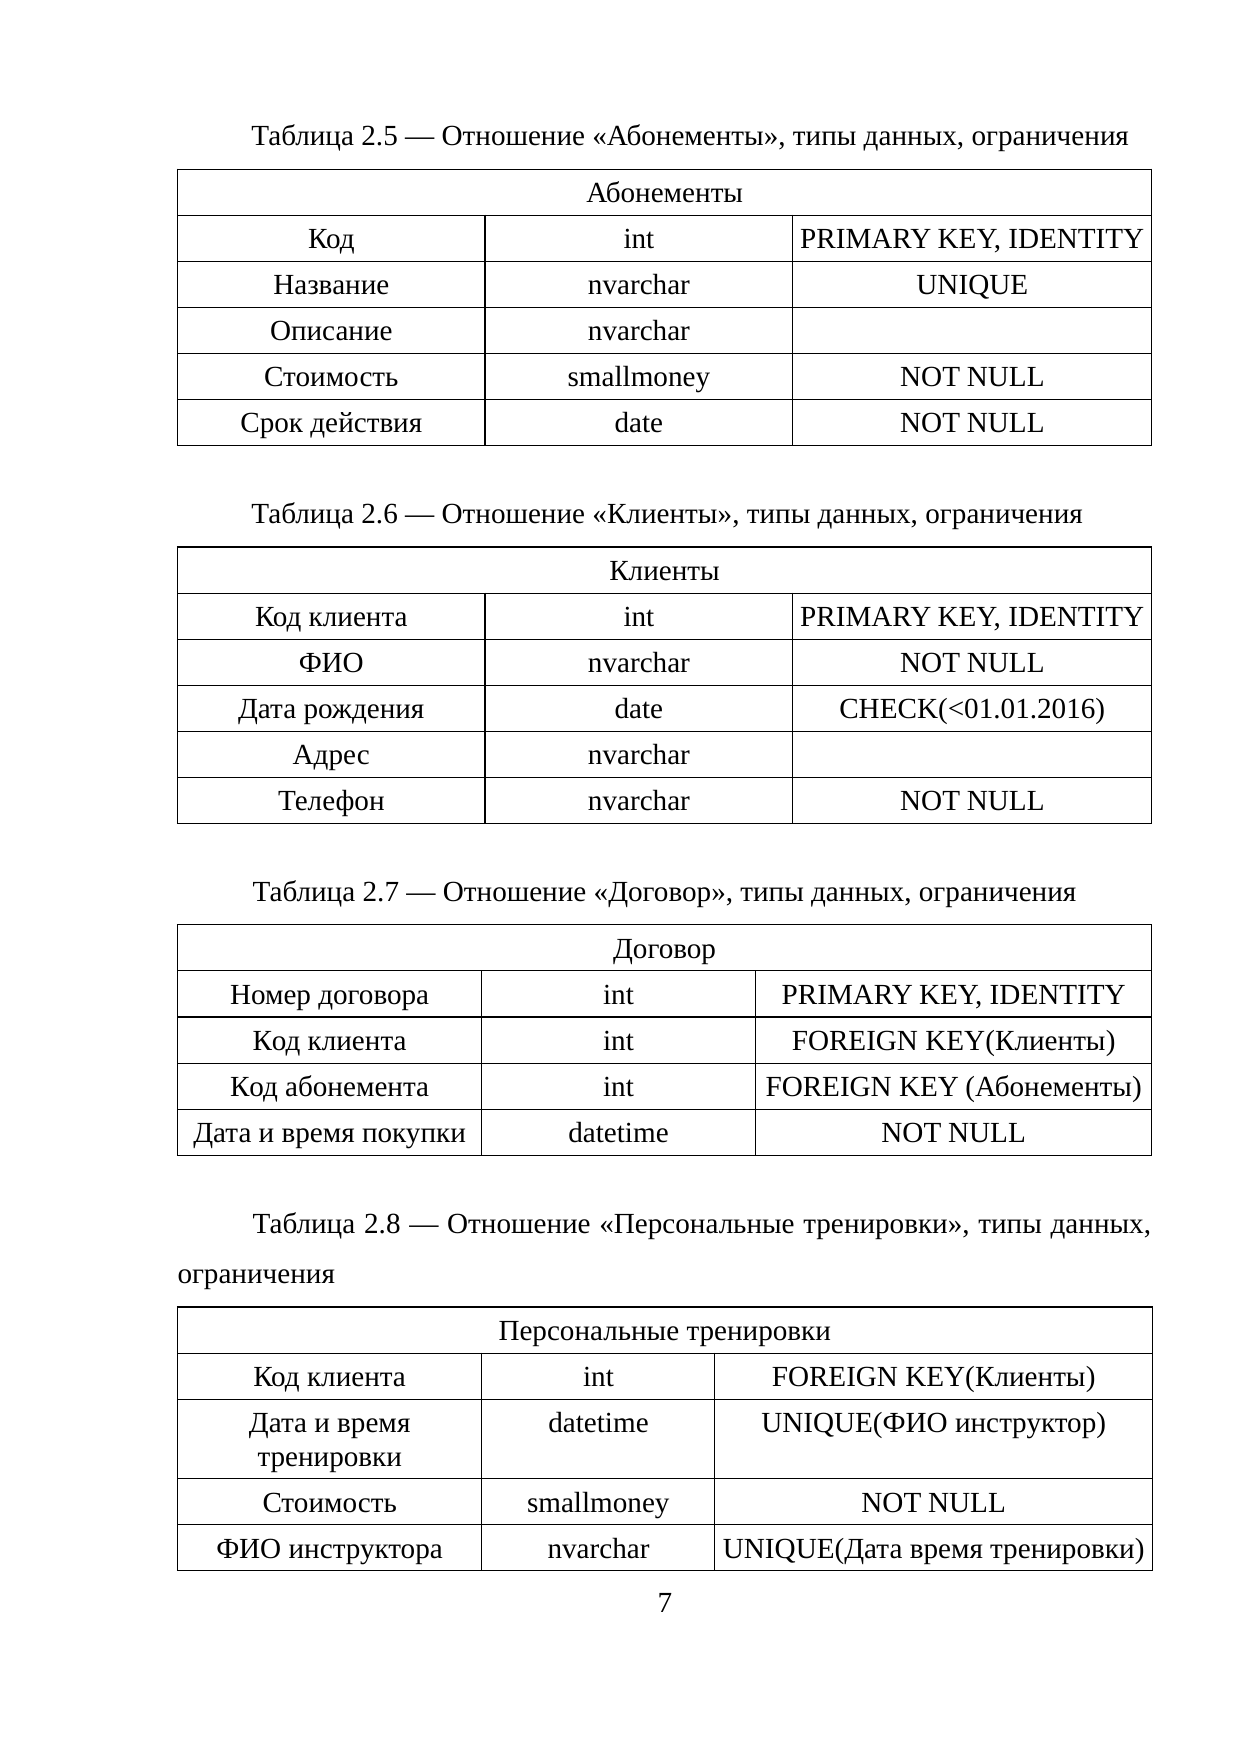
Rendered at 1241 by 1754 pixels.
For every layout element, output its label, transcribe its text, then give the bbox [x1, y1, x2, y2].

table_cell PRIMARY KEY, IDENTITY [793, 594, 1151, 638]
table_cell PRIMARY KEY, IDENTITY [793, 216, 1151, 261]
table_header Абонементы [178, 170, 1151, 214]
table_cell nvarchar [486, 262, 792, 307]
table_cell NOT NULL [793, 778, 1151, 823]
table_cell date [486, 400, 792, 445]
table_cell nvarchar [486, 308, 792, 353]
text Таблица 2.5 — Отношение «Абонементы», типы данных, ограничения [177, 118, 1152, 152]
table_cell FOREIGN KEY(Клиенты) [756, 1018, 1151, 1062]
table_cell int [482, 1018, 755, 1062]
table_cell UNIQUE [793, 262, 1151, 307]
table_cell Код клиента [178, 1354, 481, 1398]
table_cell Код [178, 216, 484, 261]
table_cell Срок действия [178, 400, 484, 445]
text Таблица 2.8 — Отношение «Персональные тренировки», типы данных, ограничения [177, 1206, 1152, 1290]
table_cell FOREIGN KEY(Клиенты) [715, 1354, 1152, 1398]
table_cell Дата и время покупки [178, 1110, 481, 1154]
table_cell Название [178, 262, 484, 307]
table_cell int [482, 971, 755, 1016]
table_header Договор [178, 925, 1151, 970]
table_cell int [486, 594, 792, 638]
table_cell Номер договора [178, 971, 481, 1016]
table_header Клиенты [178, 548, 1151, 592]
table_cell NOT NULL [793, 354, 1151, 399]
table_cell int [486, 216, 792, 261]
text Таблица 2.7 — Отношение «Договор», типы данных, ограничения [177, 874, 1152, 907]
table_cell Дата рождения [178, 686, 484, 731]
table_cell datetime [482, 1400, 714, 1478]
table_cell date [486, 686, 792, 731]
table_cell int [482, 1064, 755, 1108]
table_cell NOT NULL [715, 1479, 1152, 1524]
table_cell UNIQUE(Дата время тренировки) [715, 1525, 1152, 1570]
table_cell Телефон [178, 778, 484, 823]
table_cell Стоимость [178, 354, 484, 399]
table_cell nvarchar [486, 778, 792, 823]
table_cell smallmoney [486, 354, 792, 399]
table_cell Код клиента [178, 594, 484, 638]
table_cell Адрес [178, 732, 484, 777]
table_cell NOT NULL [793, 400, 1151, 445]
table_cell UNIQUE(ФИО инструктор) [715, 1400, 1152, 1478]
table_cell Код абонемента [178, 1064, 481, 1108]
table_cell Стоимость [178, 1479, 481, 1524]
table_cell nvarchar [482, 1525, 714, 1570]
table_header Персональные тренировки [178, 1308, 1152, 1352]
table_cell [793, 732, 1151, 777]
table_cell Код клиента [178, 1018, 481, 1062]
table_cell CHECK(<01.01.2016) [793, 686, 1151, 731]
table_cell int [482, 1354, 714, 1398]
table_cell ФИО [178, 640, 484, 684]
text Таблица 2.6 — Отношение «Клиенты», типы данных, ограничения [177, 496, 1152, 529]
table_cell PRIMARY KEY, IDENTITY [756, 971, 1151, 1016]
table_cell smallmoney [482, 1479, 714, 1524]
table_cell Описание [178, 308, 484, 353]
table_cell ФИО инструктора [178, 1525, 481, 1570]
table_cell datetime [482, 1110, 755, 1154]
table_cell NOT NULL [793, 640, 1151, 684]
table_cell FOREIGN KEY (Абонементы) [756, 1064, 1151, 1108]
table_cell NOT NULL [756, 1110, 1151, 1154]
table_cell [793, 308, 1151, 353]
table_cell nvarchar [486, 640, 792, 684]
table_cell Дата и время тренировки [178, 1400, 481, 1478]
table_cell nvarchar [486, 732, 792, 777]
